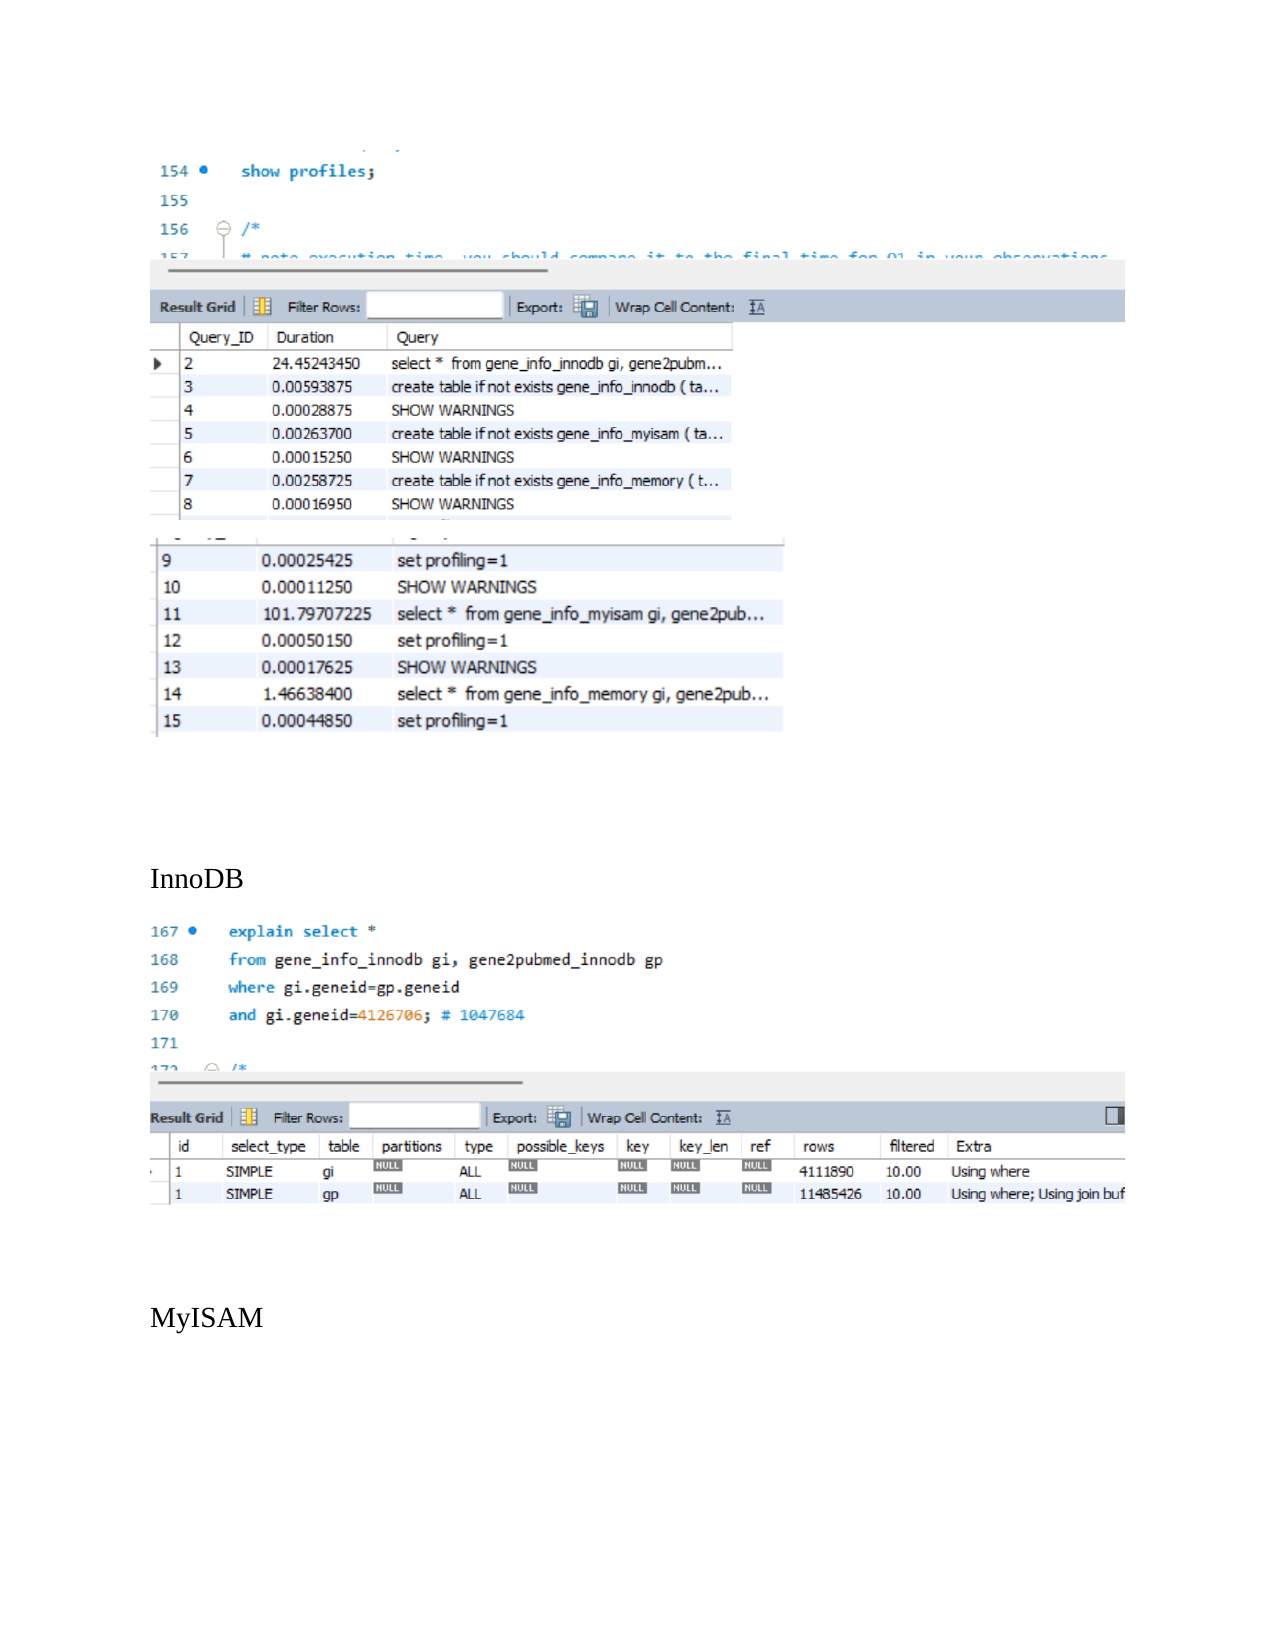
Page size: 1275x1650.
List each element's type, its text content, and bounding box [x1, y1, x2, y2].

text InnoDB [150, 861, 1125, 894]
picture [150, 538, 795, 737]
picture [150, 150, 1125, 520]
text MyISAM [150, 1300, 1125, 1334]
picture [150, 913, 1125, 1229]
